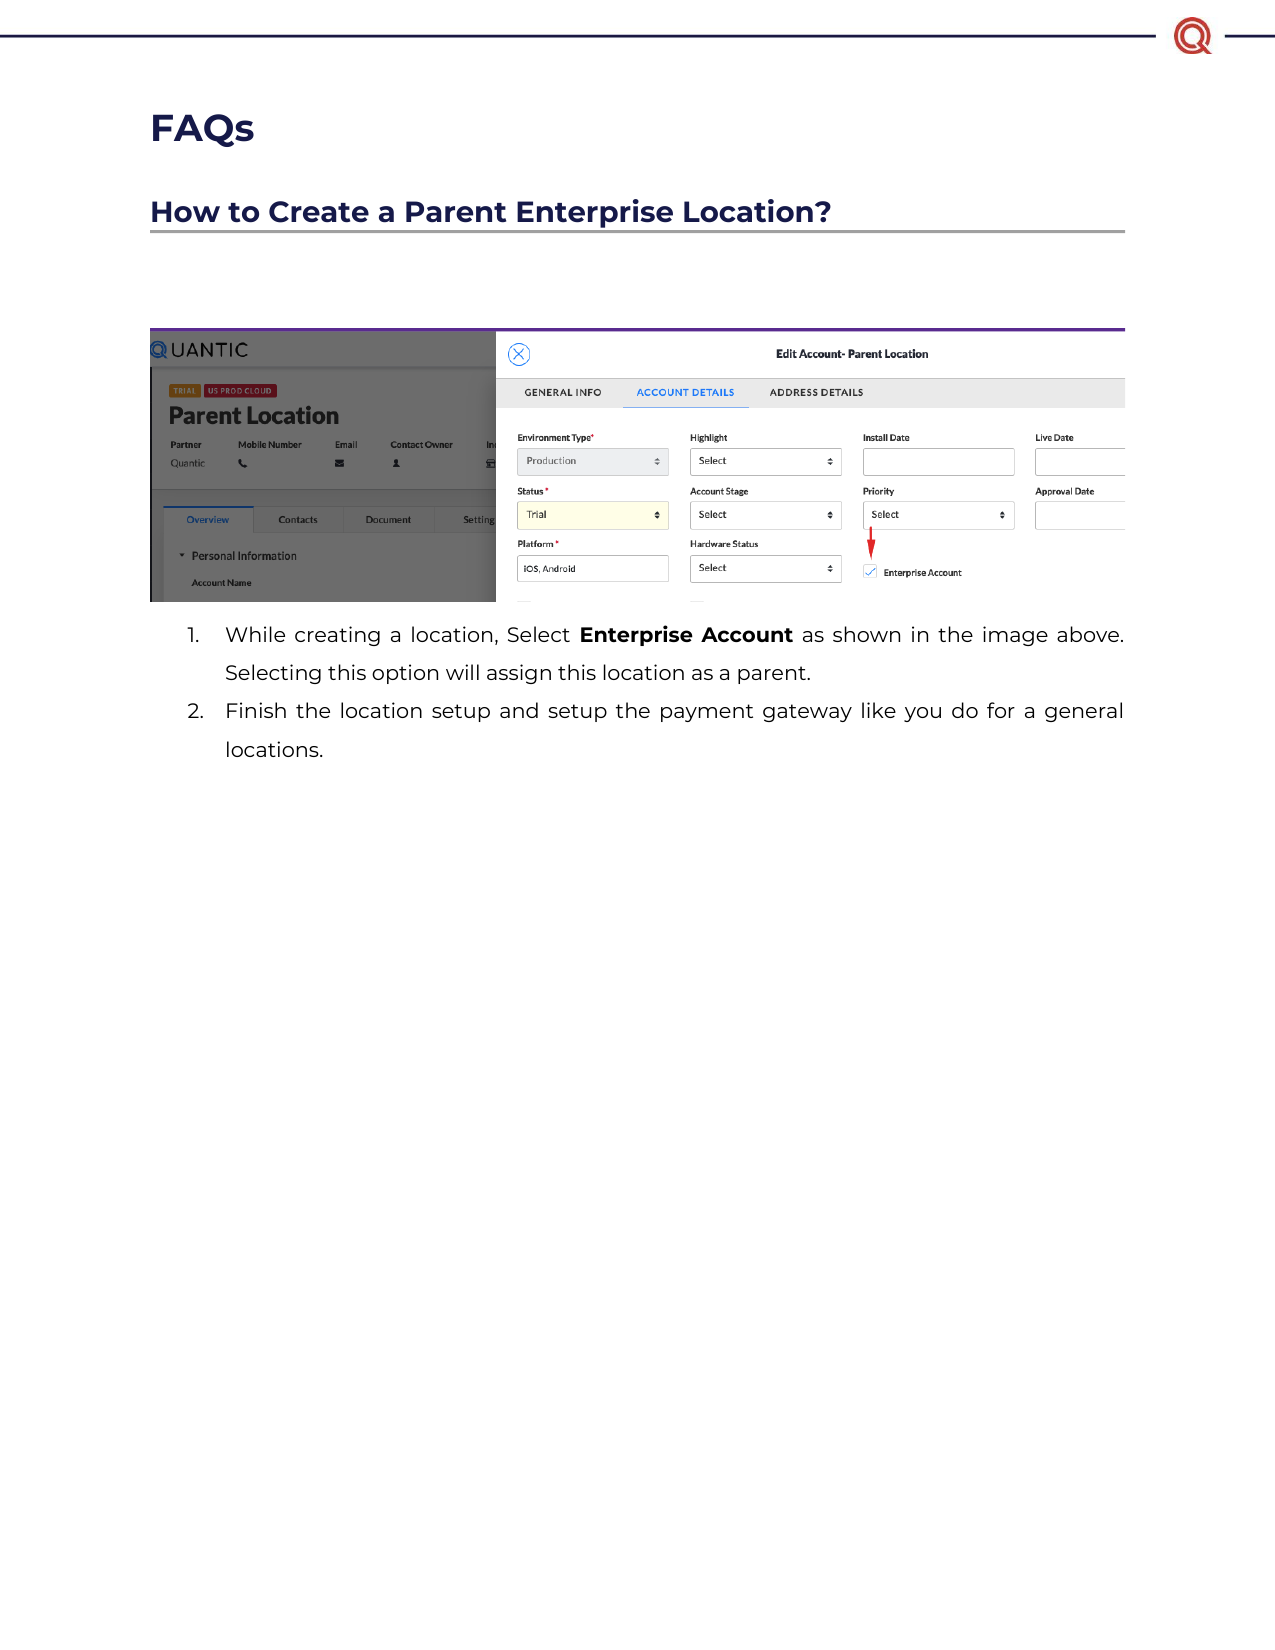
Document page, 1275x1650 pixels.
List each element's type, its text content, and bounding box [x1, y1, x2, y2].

list Finish the location setup and setup the payment gateway like you do for a general locations. [187, 699, 1125, 762]
picture [150, 328, 1125, 602]
list While creating a location, Select Enterprise Account as shown in the image above. Selecting this option will assign this location as a parent. [187, 622, 1125, 686]
subtitle FAQs [150, 105, 1125, 151]
subtitle How to Create a Parent Enterprise Location? [150, 194, 1125, 230]
picture [0, 17, 1275, 54]
